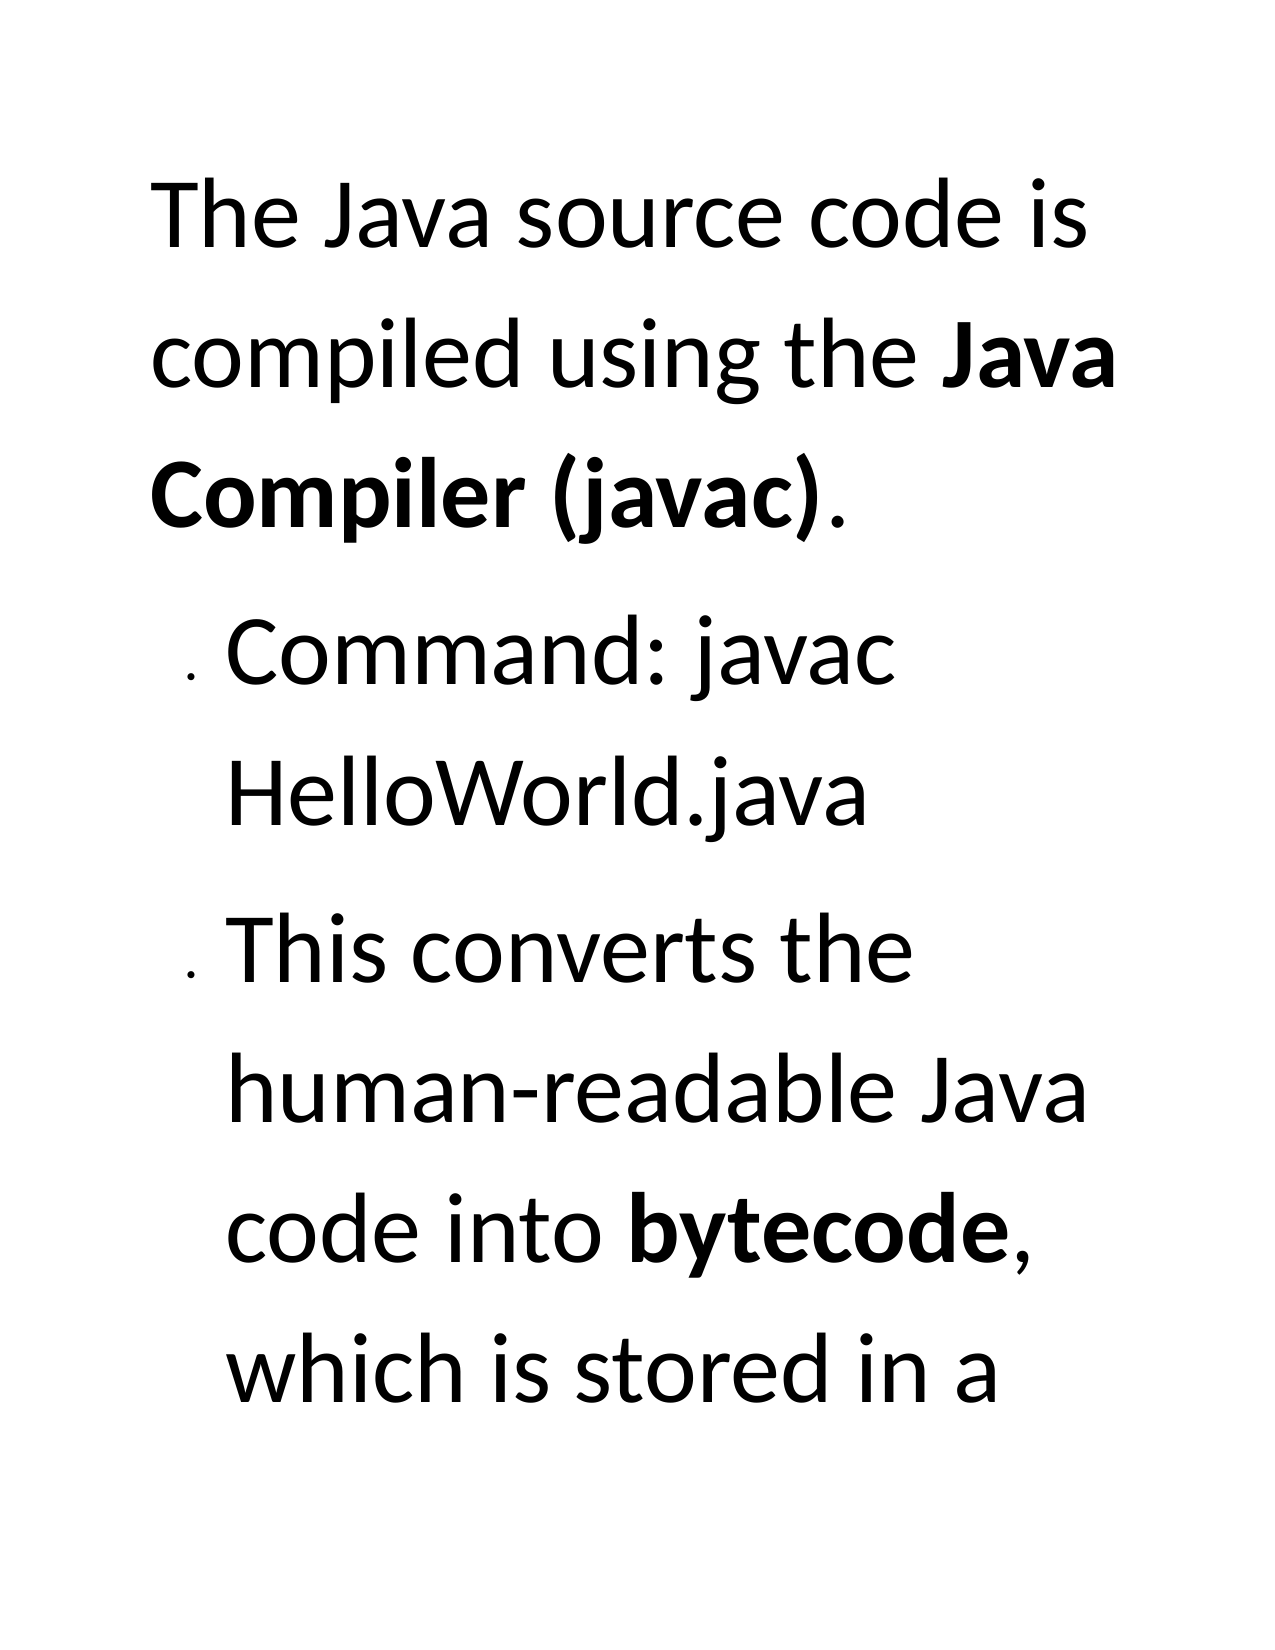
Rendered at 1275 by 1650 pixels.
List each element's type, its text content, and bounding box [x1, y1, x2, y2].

list Command: javac HelloWorld.java [187, 588, 1125, 850]
text The Java source code is compiled using the Java Compiler (javac). [150, 150, 1125, 553]
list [187, 885, 1125, 1428]
